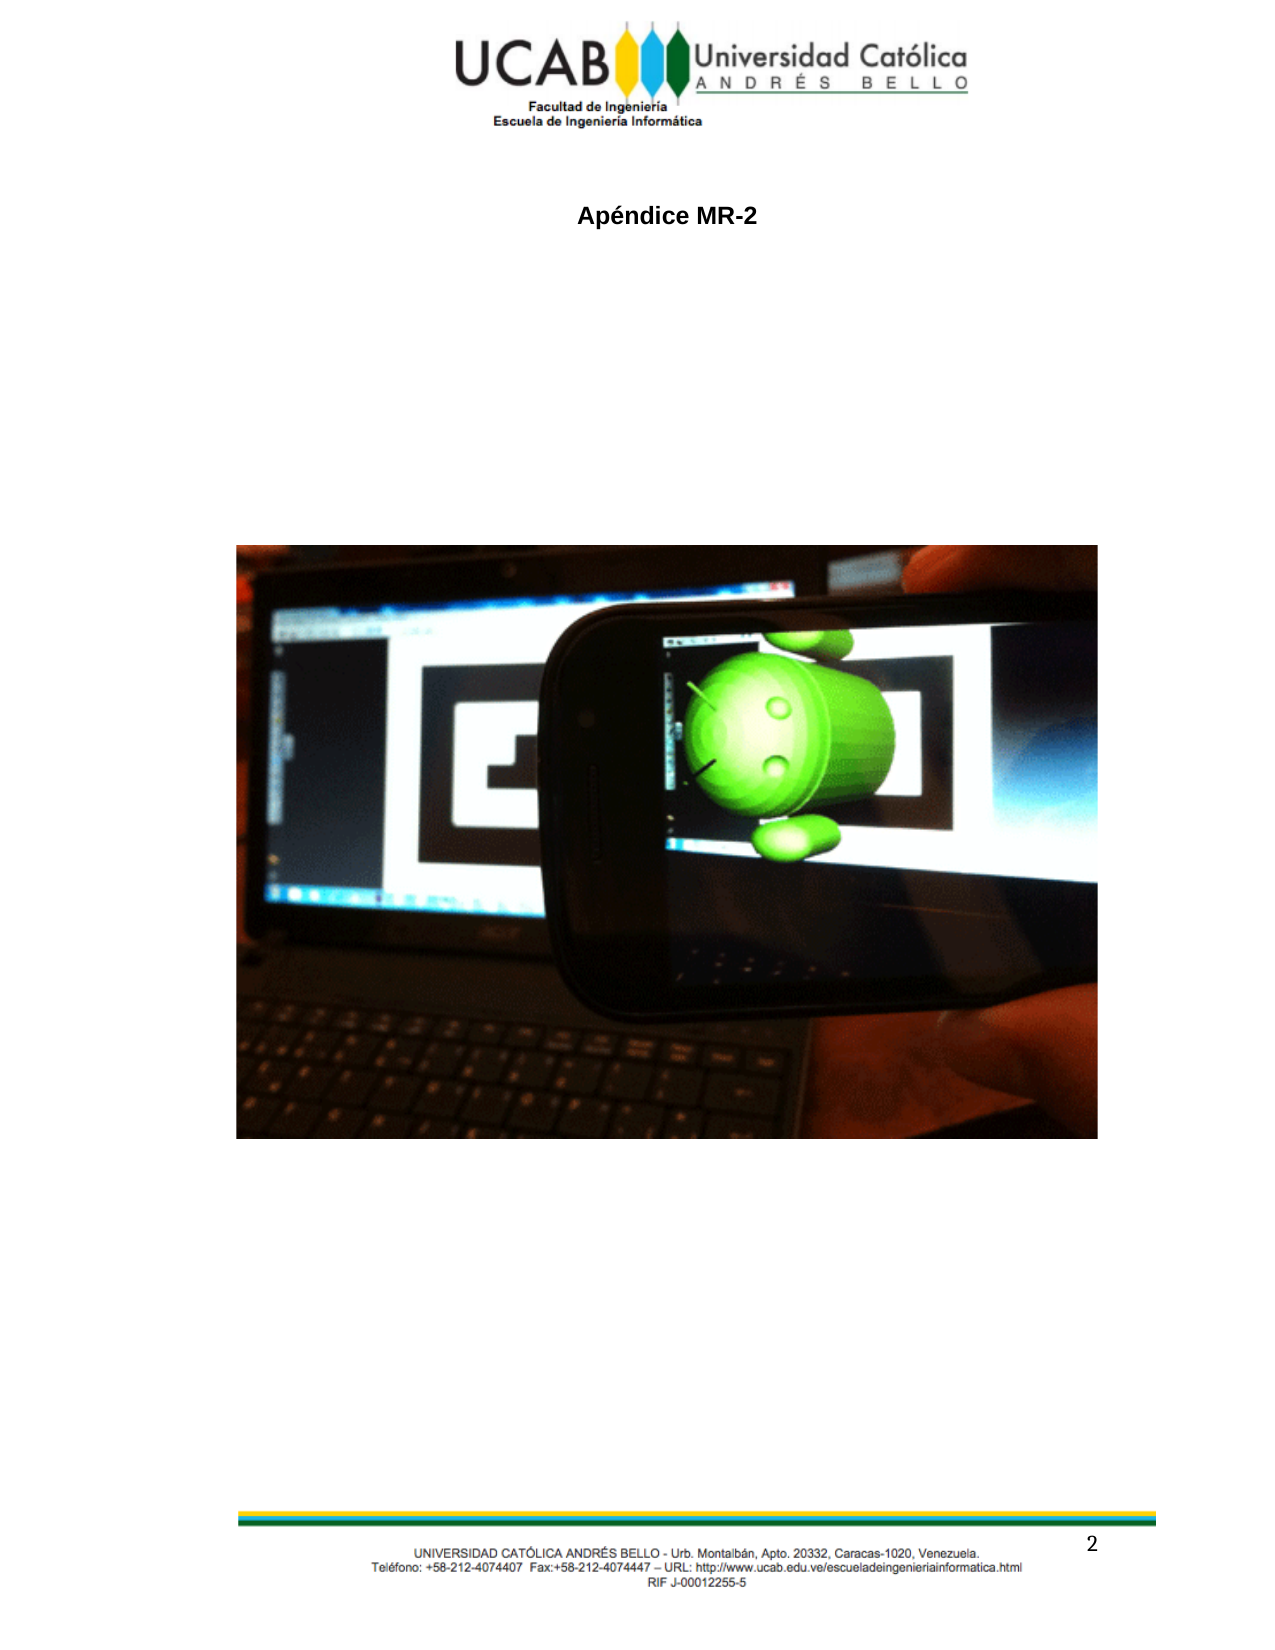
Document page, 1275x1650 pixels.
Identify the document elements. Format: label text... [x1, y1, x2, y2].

picture [236, 1508, 1156, 1595]
picture [414, 0, 1033, 144]
picture [236, 545, 1098, 1139]
subtitle Apéndice MR-2 [236, 201, 1098, 230]
